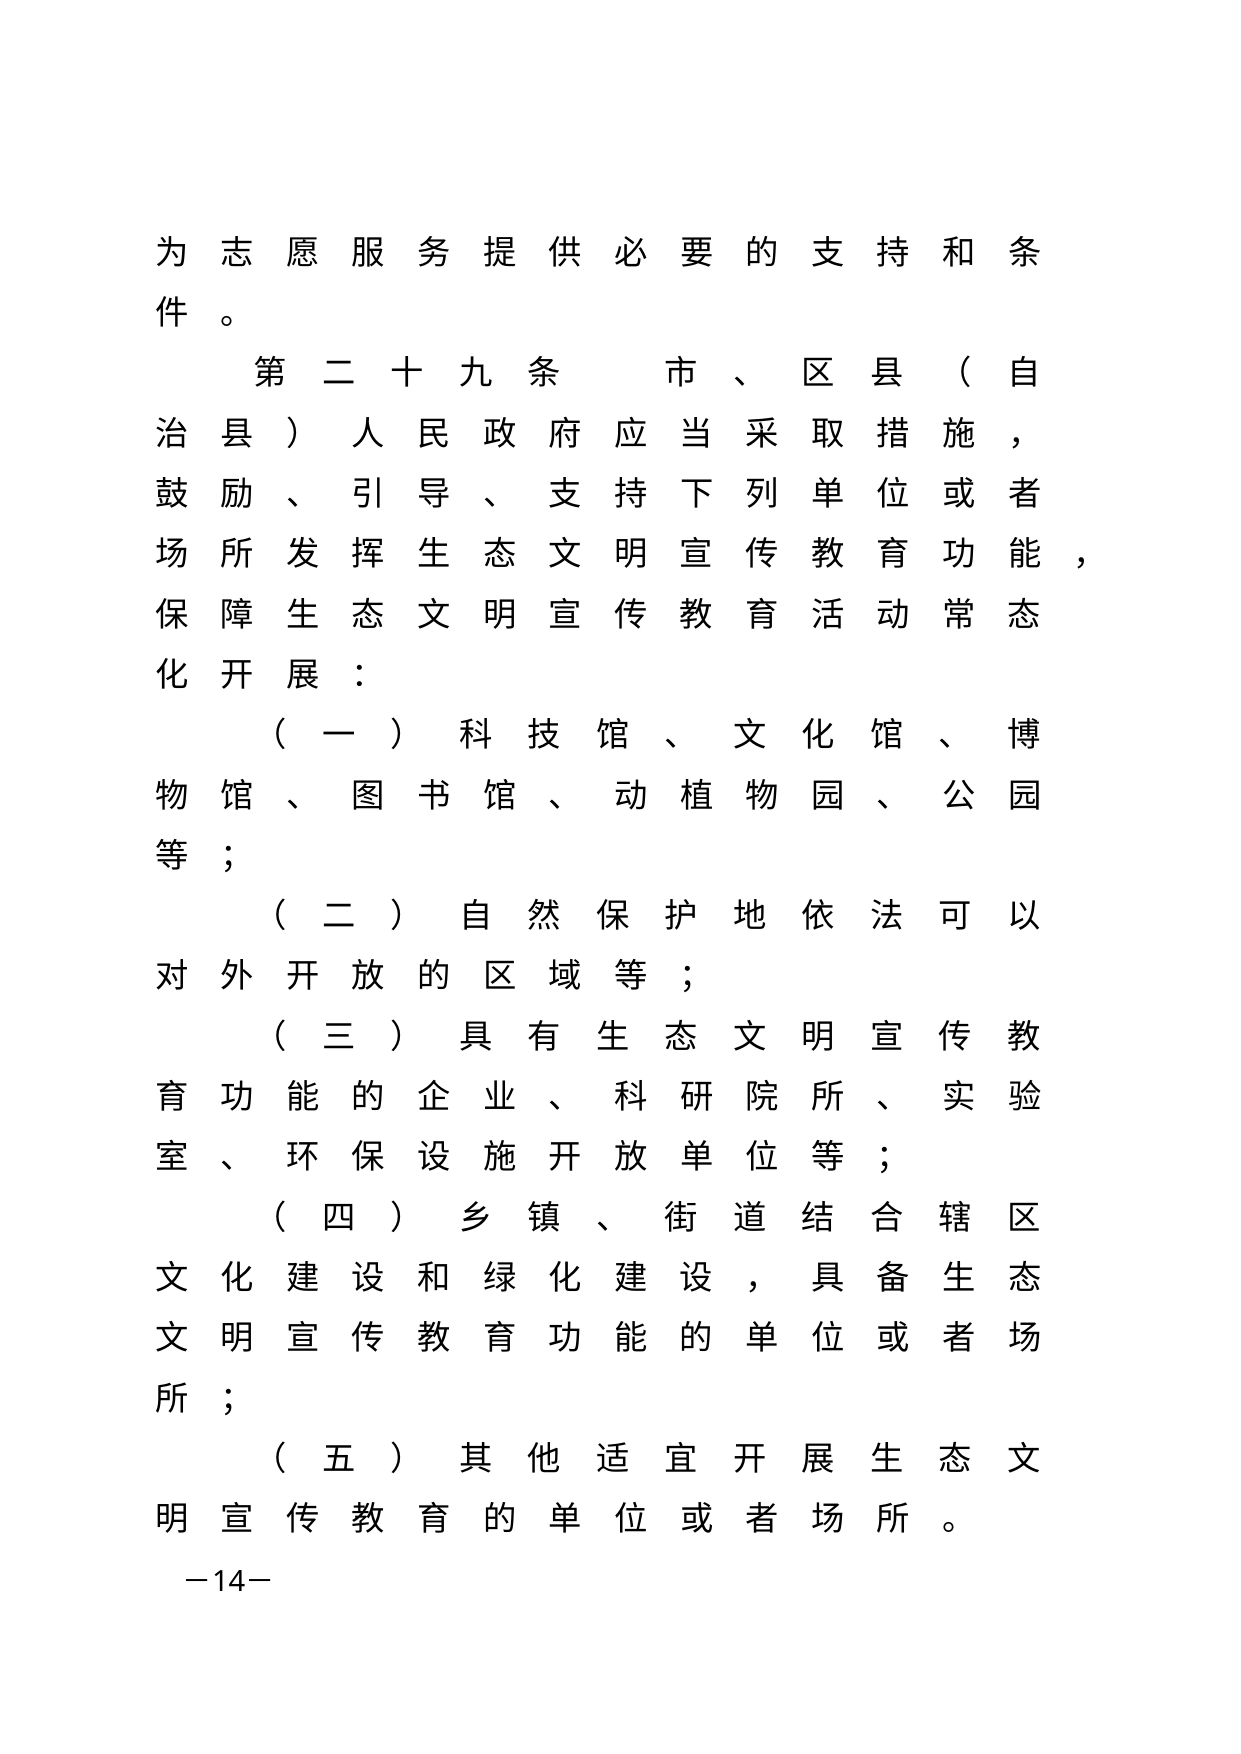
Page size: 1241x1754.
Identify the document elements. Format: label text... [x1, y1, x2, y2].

text （四）乡镇、街道结合辖区文化建设和绿化建设，具备生态文明宣传教育功能的单位或者场所； [155, 1184, 1073, 1426]
text 生态环境主管部门应当会同有关部门为生态文明宣传教育志愿服务活动提供指导服务，丰富志愿服务内容供给，搭建供需对接平台，加强志愿服务阵地建设，为志愿服务提供必要的支持和条件。 [155, 219, 1073, 340]
text （二）自然保护地依法可以对外开放的区域等； [155, 883, 1073, 1003]
text （三）具有生态文明宣传教育功能的企业、科研院所、实验室、环保设施开放单位等； [155, 1003, 1073, 1184]
text （一）科技馆、文化馆、博物馆、图书馆、动植物园、公园等； [155, 702, 1073, 883]
text 第二十九条 市、区县（自治县）人民政府应当采取措施，鼓励、引导、支持下列单位或者场所发挥生态文明宣传教育功能，保障生态文明宣传教育活动常态化开展： [155, 340, 1073, 702]
text （五）其他适宜开展生态文明宣传教育的单位或者场所。 [155, 1426, 1073, 1546]
